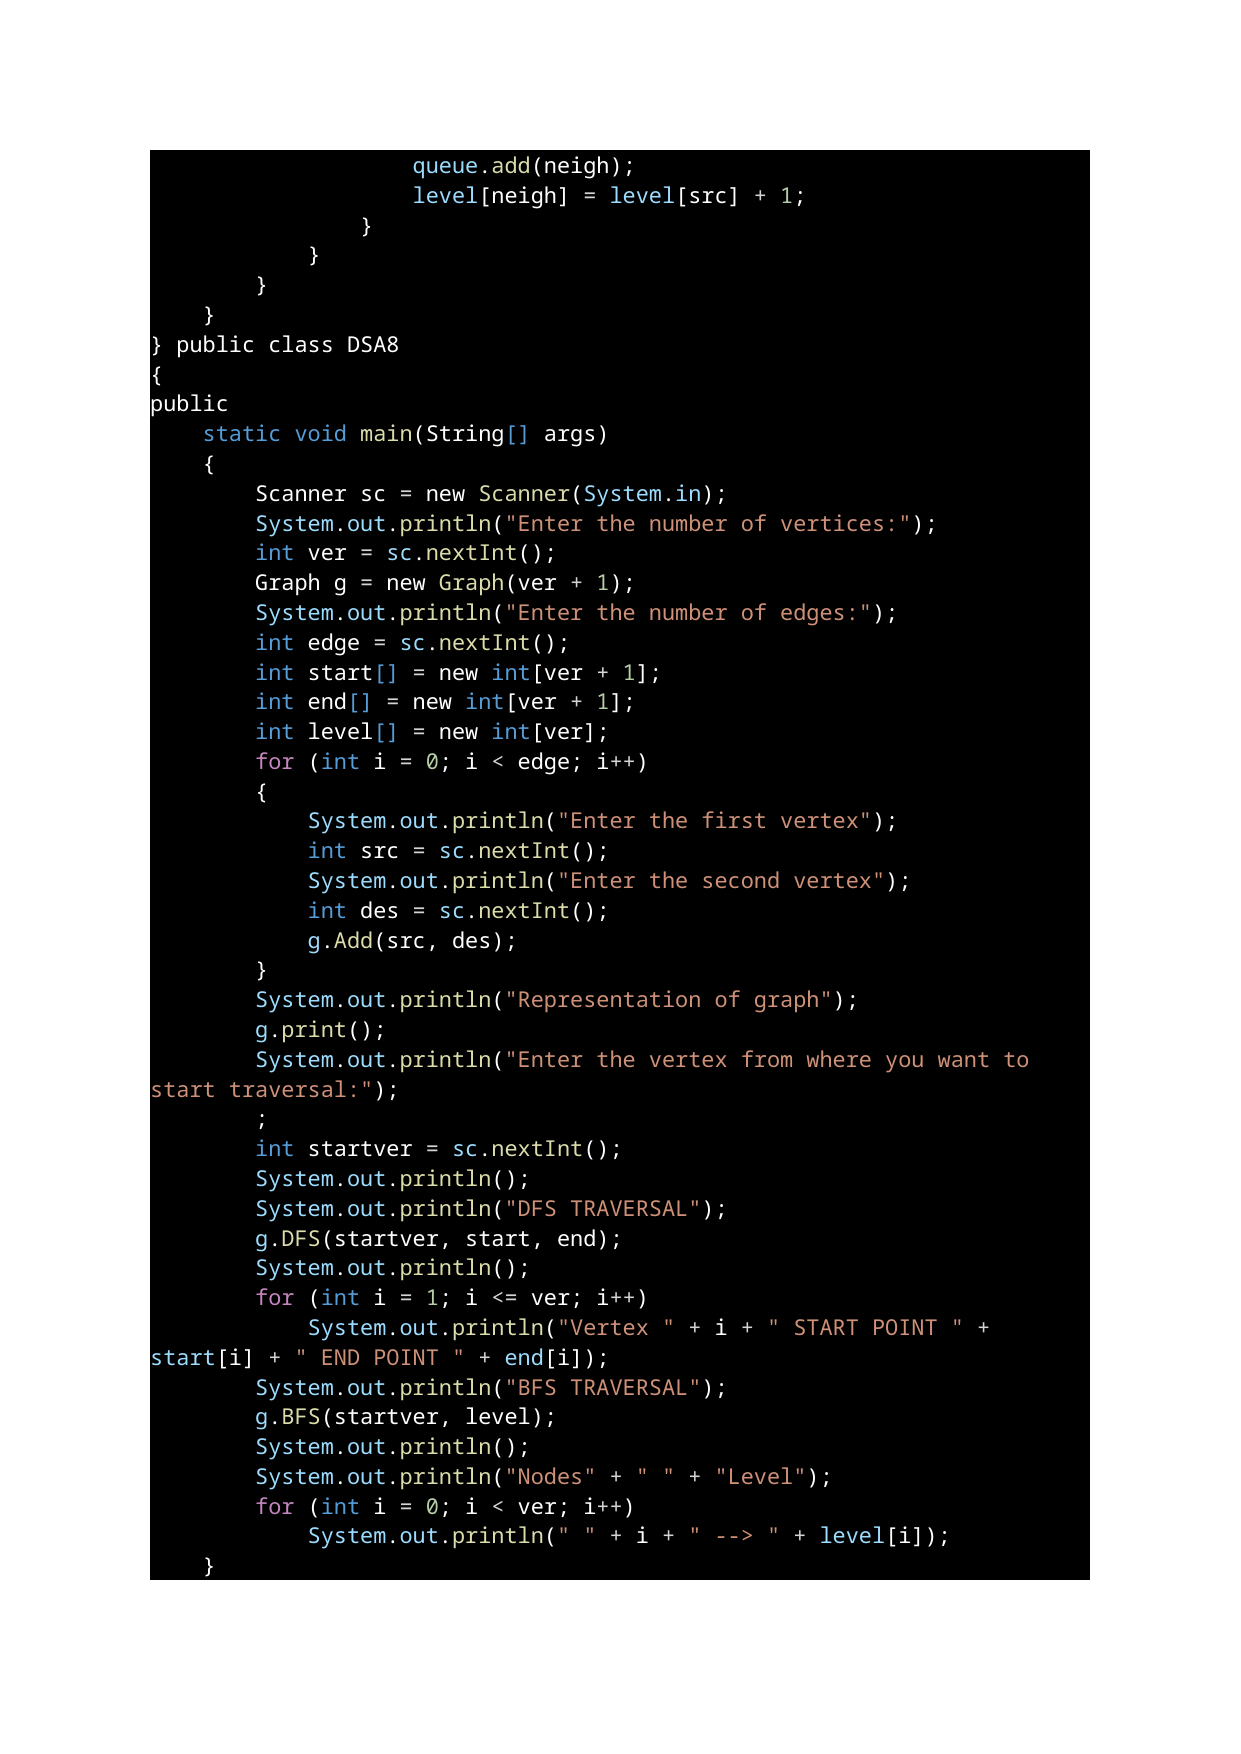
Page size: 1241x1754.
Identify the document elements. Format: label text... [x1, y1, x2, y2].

text int des = sc.nextInt(); [150, 895, 1090, 924]
text } [150, 299, 1090, 329]
text Scanner sc = new Scanner(System.in); [150, 478, 1090, 507]
text System.out.println(); [150, 1431, 1090, 1461]
text System.out.println("Enter the second vertex"); [150, 865, 1090, 895]
text int edge = sc.nextInt(); [150, 627, 1090, 656]
text int src = sc.nextInt(); [150, 835, 1090, 865]
text g.Add(src, des); [150, 924, 1090, 954]
text level[neigh] = level[src] + 1; [150, 180, 1090, 209]
text } [150, 954, 1090, 984]
text for (int i = 0; i < ver; i++) [150, 1491, 1090, 1520]
text g.BFS(startver, level); [150, 1401, 1090, 1431]
text { [150, 448, 1090, 478]
text int level[] = new int[ver]; [150, 716, 1090, 746]
text } public class DSA8 [150, 329, 1090, 358]
text int ver = sc.nextInt(); [150, 537, 1090, 567]
text static void main(String[] args) [150, 418, 1090, 448]
text g.print(); [150, 1014, 1090, 1044]
text int end[] = new int[ver + 1]; [150, 686, 1090, 716]
text for (int i = 1; i <= ver; i++) [150, 1282, 1090, 1312]
text public [150, 388, 1090, 418]
text Graph g = new Graph(ver + 1); [150, 567, 1090, 597]
text System.out.println(" " + i + " --> " + level[i]); [150, 1520, 1090, 1550]
text System.out.println("Enter the vertex from where you want to start traversal:"); [150, 1044, 1090, 1103]
text System.out.println("DFS TRAVERSAL"); [150, 1193, 1090, 1222]
text System.out.println("Enter the number of edges:"); [150, 597, 1090, 627]
text { [150, 358, 1090, 388]
text { [150, 776, 1090, 805]
text System.out.println(); [150, 1252, 1090, 1282]
text System.out.println("Vertex " + i + " START POINT " + start[i] + " END POINT " + end[i]); [150, 1312, 1090, 1371]
text int start[] = new int[ver + 1]; [150, 656, 1090, 686]
text ; [150, 1103, 1090, 1133]
text } [150, 1550, 1090, 1580]
text System.out.println(); [150, 1163, 1090, 1193]
text System.out.println("Enter the first vertex"); [150, 805, 1090, 835]
text } [150, 269, 1090, 299]
text System.out.println("Enter the number of vertices:"); [150, 507, 1090, 537]
text System.out.println("BFS TRAVERSAL"); [150, 1371, 1090, 1401]
text int startver = sc.nextInt(); [150, 1133, 1090, 1163]
text for (int i = 0; i < edge; i++) [150, 746, 1090, 776]
text queue.add(neigh); [150, 150, 1090, 180]
text System.out.println("Representation of graph"); [150, 984, 1090, 1014]
text } [150, 239, 1090, 269]
text System.out.println("Nodes" + " " + "Level"); [150, 1461, 1090, 1491]
text } [150, 209, 1090, 239]
text g.DFS(startver, start, end); [150, 1222, 1090, 1252]
